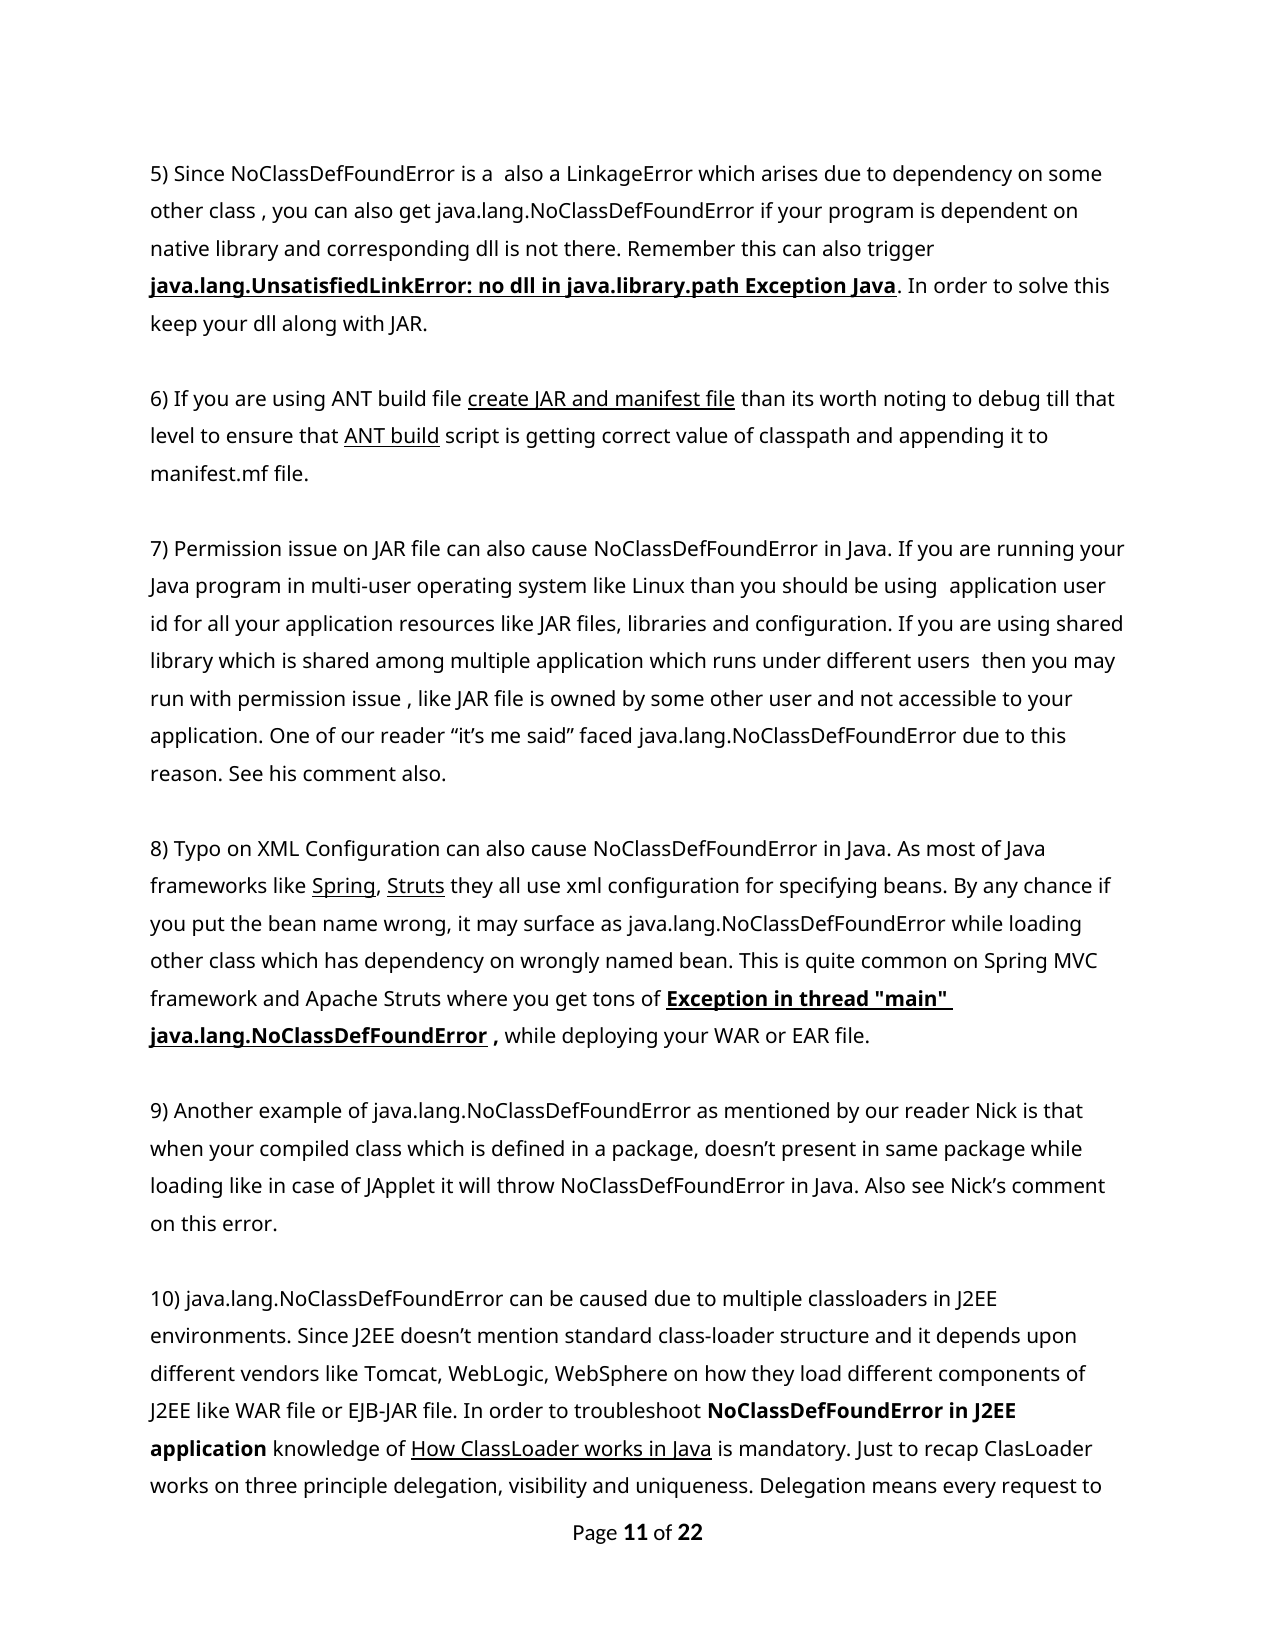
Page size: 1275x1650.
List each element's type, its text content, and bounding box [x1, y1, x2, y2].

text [150, 1275, 1125, 1500]
text 6) If you are using ANT build file create JAR and manifest file than its worth noting to debug till that level to ensure that ANT build script is getting correct value of classpath and appending it to manifest.mf file. [150, 375, 1125, 487]
text 7) Permission issue on JAR file can also cause NoClassDefFoundError in Java. If you are running your Java program in multi-user operating system like Linux than you should be using application user id for all your application resources like JAR files, libraries and configuration. If you are using shared library which is shared among multiple application which runs under different users then you may run with permission issue , like JAR file is owned by some other user and not accessible to your application. One of our reader “it’s me said” faced java.lang.NoClassDefFoundError due to this reason. See his comment also. [150, 525, 1125, 787]
text 8) Typo on XML Configuration can also cause NoClassDefFoundError in Java. As most of Java frameworks like Spring, Struts they all use xml configuration for specifying beans. By any chance if you put the bean name wrong, it may surface as java.lang.NoClassDefFoundError while loading other class which has dependency on wrongly named bean. This is quite common on Spring MVC framework and Apache Struts where you get tons of Exception in thread "main" java.lang.NoClassDefFoundError , while deploying your WAR or EAR file. [150, 825, 1125, 1050]
text 5) Since NoClassDefFoundError is a also a LinkageError which arises due to dependency on some other class , you can also get java.lang.NoClassDefFoundError if your program is dependent on native library and corresponding dll is not there. Remember this can also trigger java.lang.UnsatisfiedLinkError: no dll in java.library.path Exception Java. In order to solve this keep your dll along with JAR. [150, 150, 1125, 337]
text 9) Another example of java.lang.NoClassDefFoundError as mentioned by our reader Nick is that when your compiled class which is defined in a package, doesn’t present in same package while loading like in case of JApplet it will throw NoClassDefFoundError in Java. Also see Nick’s comment on this error. [150, 1087, 1125, 1237]
